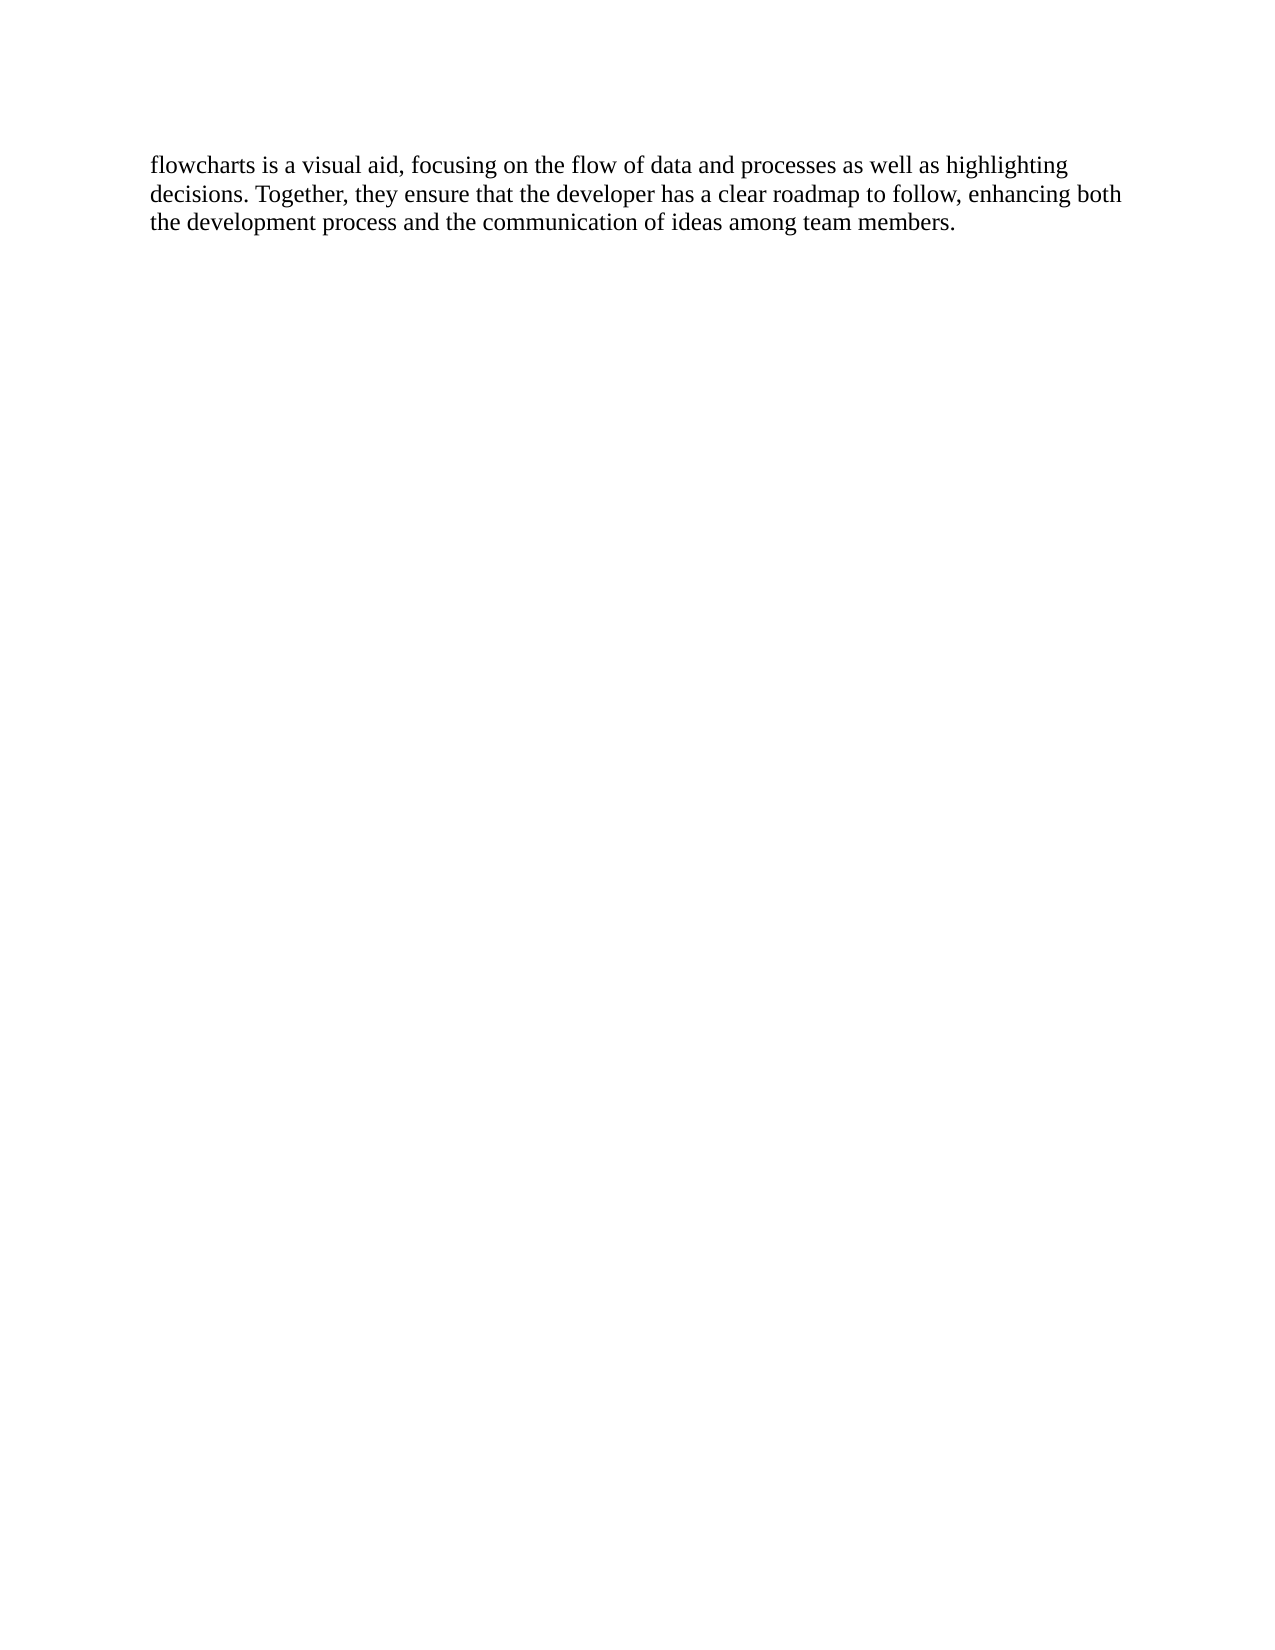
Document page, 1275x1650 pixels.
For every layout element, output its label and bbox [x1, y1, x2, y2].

text [150, 150, 1125, 236]
